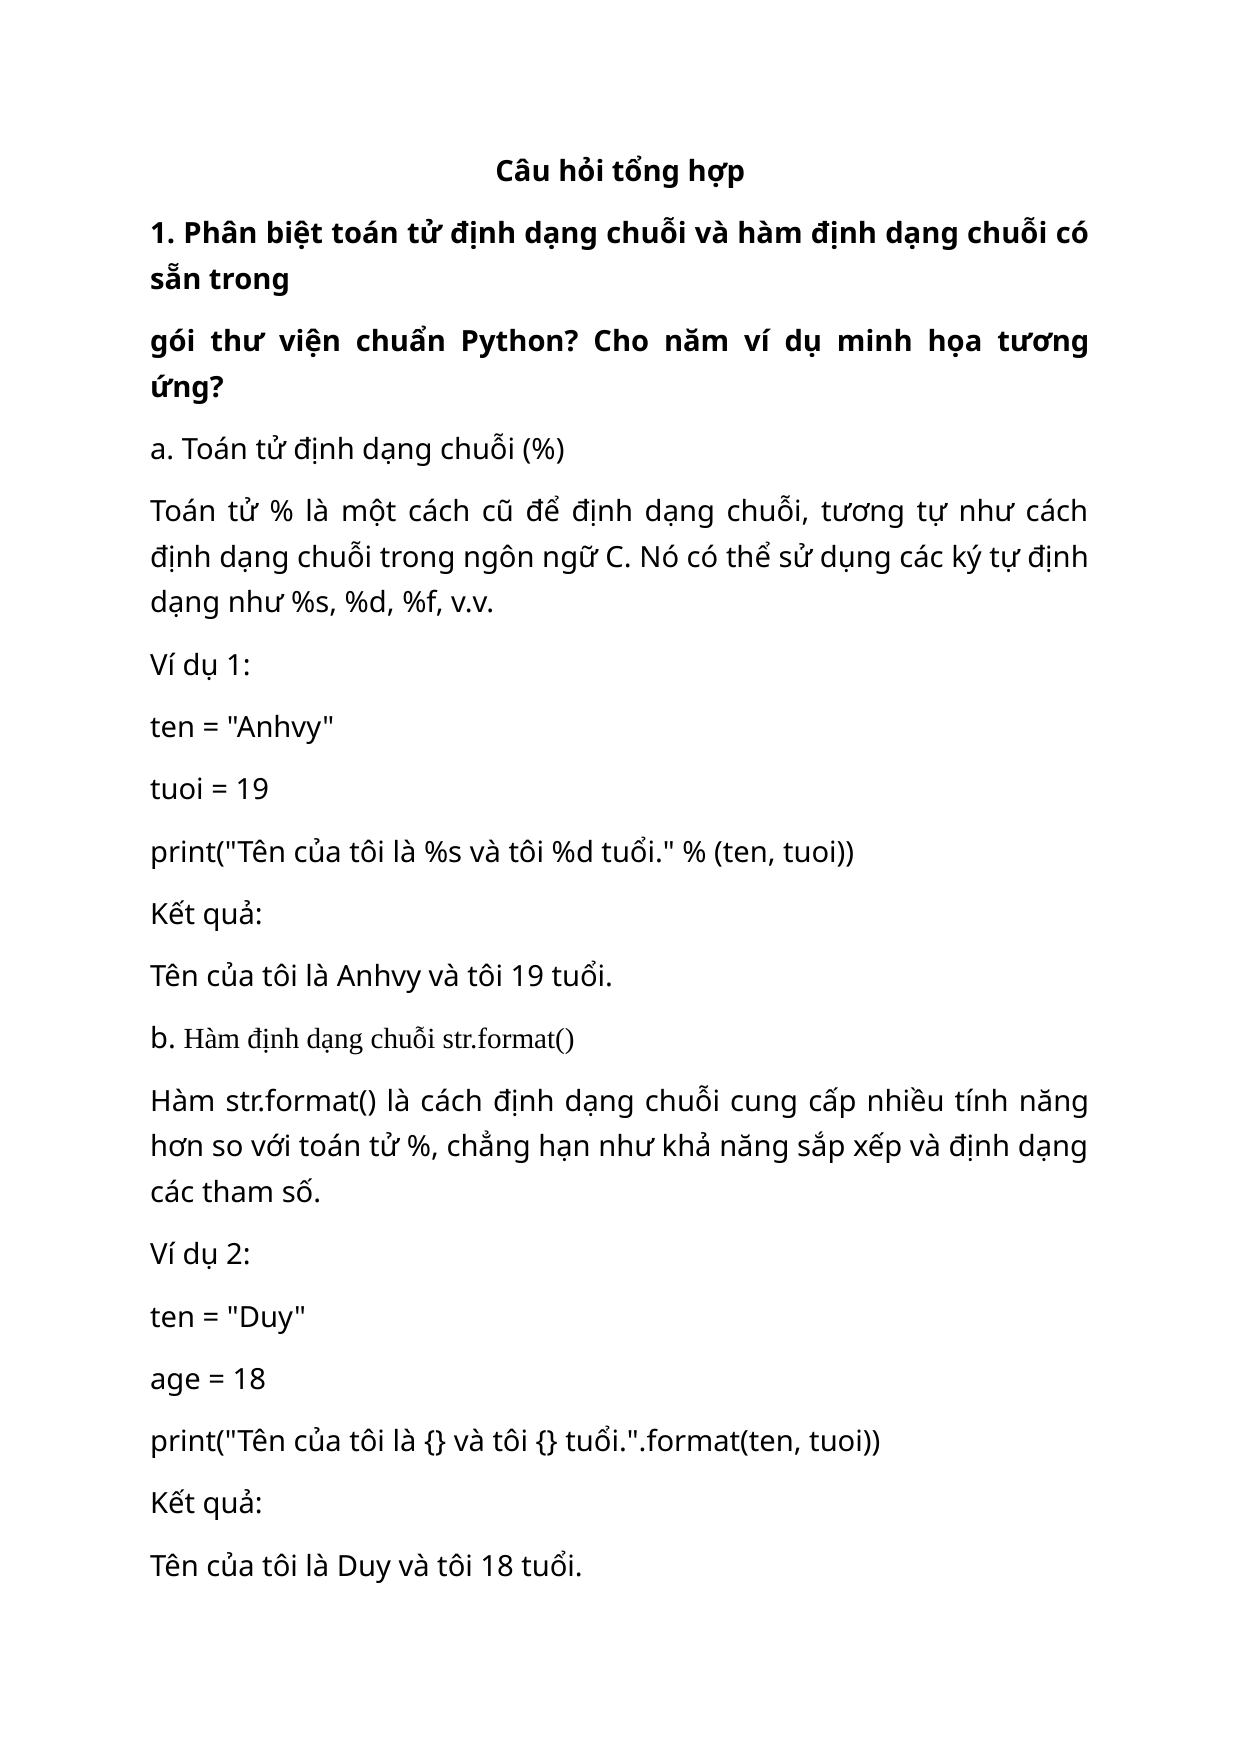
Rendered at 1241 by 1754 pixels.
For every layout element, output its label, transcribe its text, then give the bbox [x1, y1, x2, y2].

text Kết quả: [150, 893, 1090, 933]
text ten = "Anhvy" [150, 706, 1090, 746]
text ten = "Duy" [150, 1296, 1090, 1336]
text Ví dụ 1: [150, 644, 1090, 684]
text gói thư viện chuẩn Python? Cho năm ví dụ minh họa tương ứng? [150, 320, 1090, 406]
text print("Tên của tôi là {} và tôi {} tuổi.".format(ten, tuoi)) [150, 1420, 1090, 1460]
text a. Toán tử định dạng chuỗi (%) [150, 428, 1090, 468]
text age = 18 [150, 1358, 1090, 1398]
text print("Tên của tôi là %s và tôi %d tuổi." % (ten, tuoi)) [150, 831, 1090, 871]
text Tên của tôi là Anhvy và tôi 19 tuổi. [150, 955, 1090, 995]
text Hàm str.format() là cách định dạng chuỗi cung cấp nhiều tính năng hơn so với toán tử %, chẳng hạn như khả năng sắp xếp và định dạng các tham số. [150, 1080, 1090, 1211]
text 1. Phân biệt toán tử định dạng chuỗi và hàm định dạng chuỗi có sẵn trong [150, 212, 1090, 298]
text b. Hàm định dạng chuỗi str.format() [150, 1018, 1090, 1057]
text Toán tử % là một cách cũ để định dạng chuỗi, tương tự như cách định dạng chuỗi trong ngôn ngữ C. Nó có thể sử dụng các ký tự định dạng như %s, %d, %f, v.v. [150, 490, 1090, 621]
text Tên của tôi là Duy và tôi 18 tuổi. [150, 1545, 1090, 1585]
text Ví dụ 2: [150, 1233, 1090, 1273]
text tuoi = 19 [150, 768, 1090, 808]
text Kết quả: [150, 1483, 1090, 1522]
text Câu hỏi tổng hợp [150, 150, 1090, 190]
